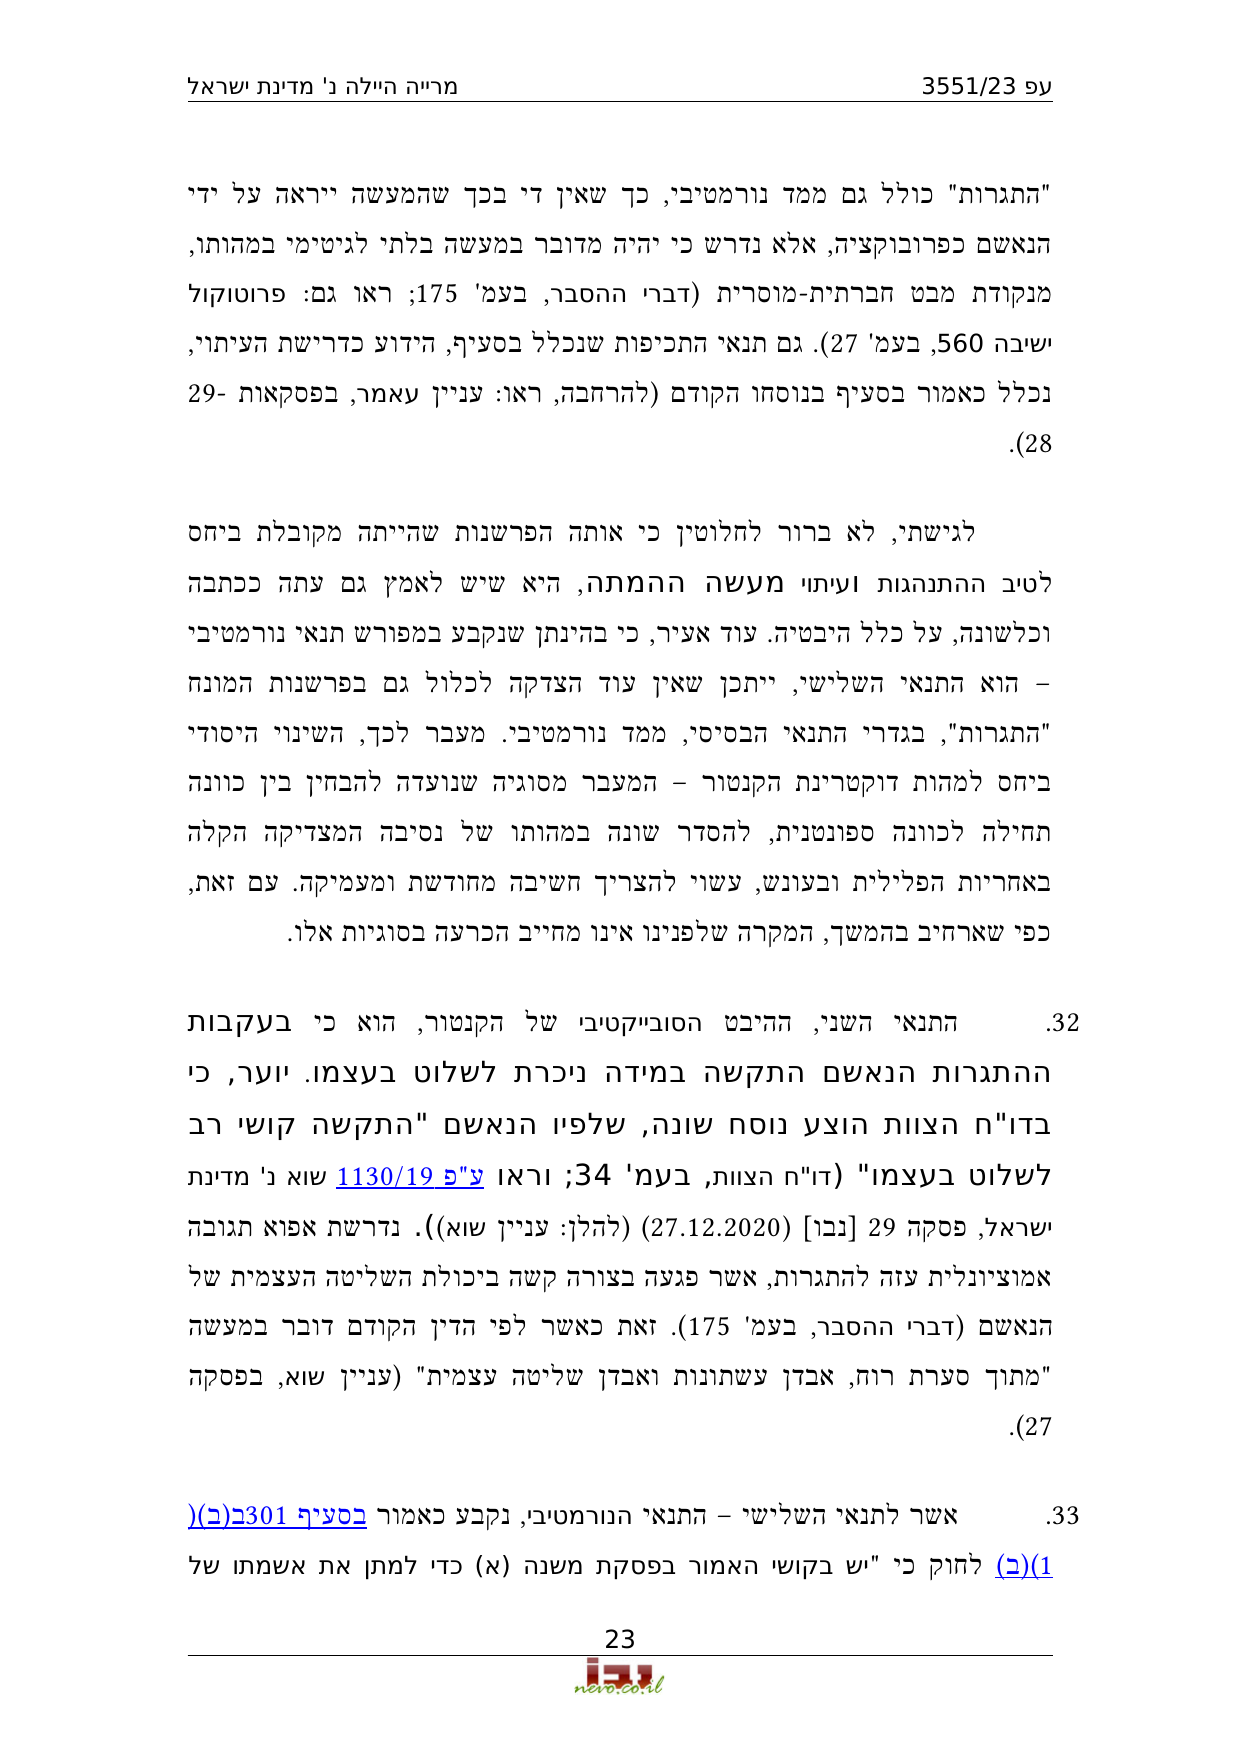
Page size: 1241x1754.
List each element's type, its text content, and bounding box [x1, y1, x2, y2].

picture [574, 1657, 666, 1695]
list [187, 177, 1053, 459]
list לגישתי, לא ברור לחלוטין כי אותה הפרשנות שהייתה מקובלת ביחס לטיב ההתנהגות ועיתוי מעשה ההמתה, היא שיש לאמץ גם עתה ככתבה וכלשונה, על כלל היבטיה. עוד אעיר, כי בהינתן שנקבע במפורש תנאי נורמטיבי – הוא התנאי השלישי, ייתכן שאין עוד הצדקה לכלול גם בפרשנות המונח "התגרות", בגדרי התנאי הבסיסי, ממד נורמטיבי. מעבר לכך, השינוי היסודי ביחס למהות דוקטרינת הקנטור – המעבר מסוגיה שנועדה להבחין בין כוונה תחילה לכוונה ספונטנית, להסדר שונה במהותו של נסיבה המצדיקה הקלה באחריות הפלילית ובעונש, עשוי להצריך חשיבה מחודשת ומעמיקה. עם זאת, כפי שארחיב בהמשך, המקרה שלפנינו אינו מחייב הכרעה בסוגיות אלו. [187, 515, 1053, 948]
list התנאי השני, ההיבט הסובייקטיבי של הקנטור, הוא כי בעקבות ההתגרות הנאשם התקשה במידה ניכרת לשלוט בעצמו. יוער, כי בדו"ח הצוות הוצע נוסח שונה, שלפיו הנאשם "התקשה קושי רב לשלוט בעצמו" (דו"ח הצוות, בעמ' 34; וראו ע"פ 1130/19 שוא נ' מדינת ישראל, פסקה 29 [נבו] (27.12.2020) (להלן: עניין שוא)). נדרשת אפוא תגובה אמוציונלית עזה להתגרות, אשר פגעה בצורה קשה ביכולת השליטה העצמית של הנאשם (דברי ההסבר, בעמ' 175). זאת כאשר לפי הדין הקודם דובר במעשה "מתוך סערת רוח, אבדן עשתונות ואבדן שליטה עצמית" (עניין שוא, בפסקה 27). [187, 1004, 1053, 1443]
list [187, 1499, 1053, 1582]
